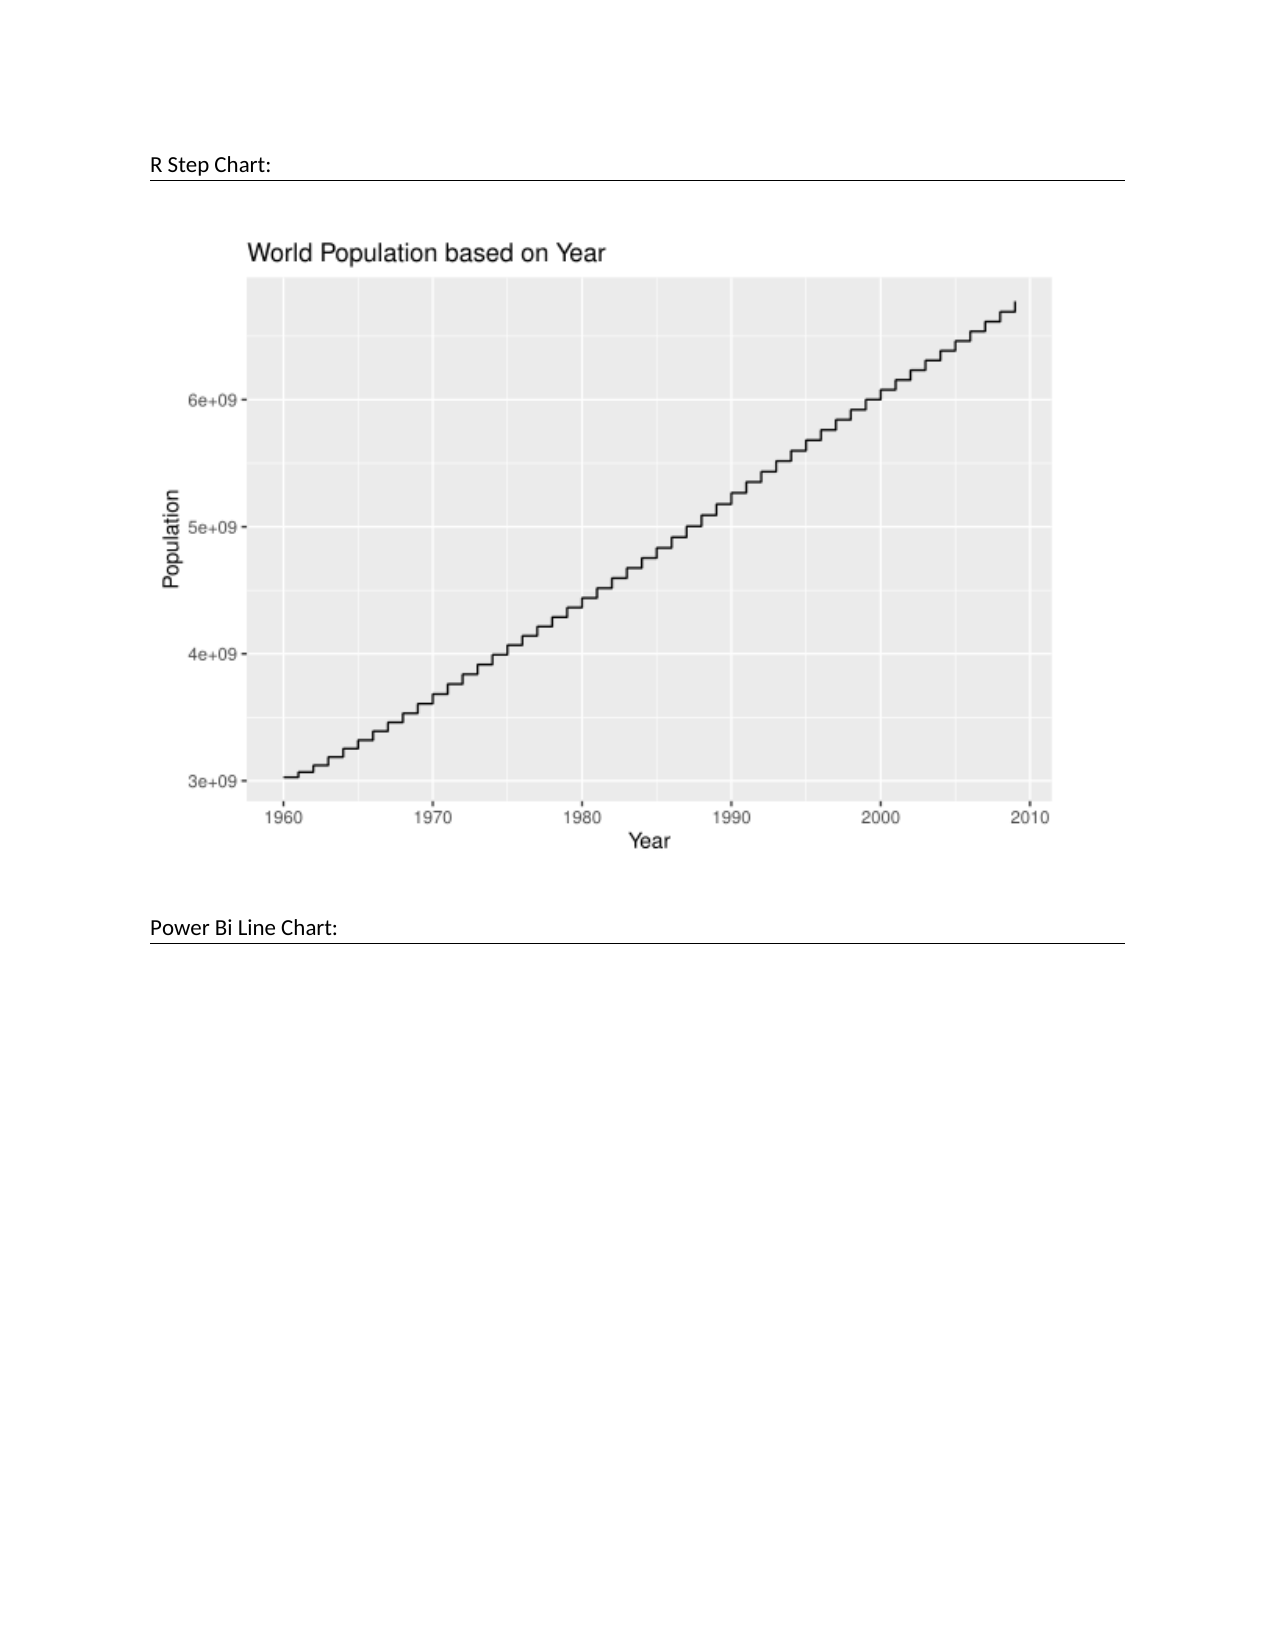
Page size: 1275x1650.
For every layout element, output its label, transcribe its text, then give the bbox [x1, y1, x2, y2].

picture [150, 200, 1093, 894]
text R Step Chart: [150, 150, 1125, 180]
text Power Bi Line Chart: [150, 913, 1125, 943]
